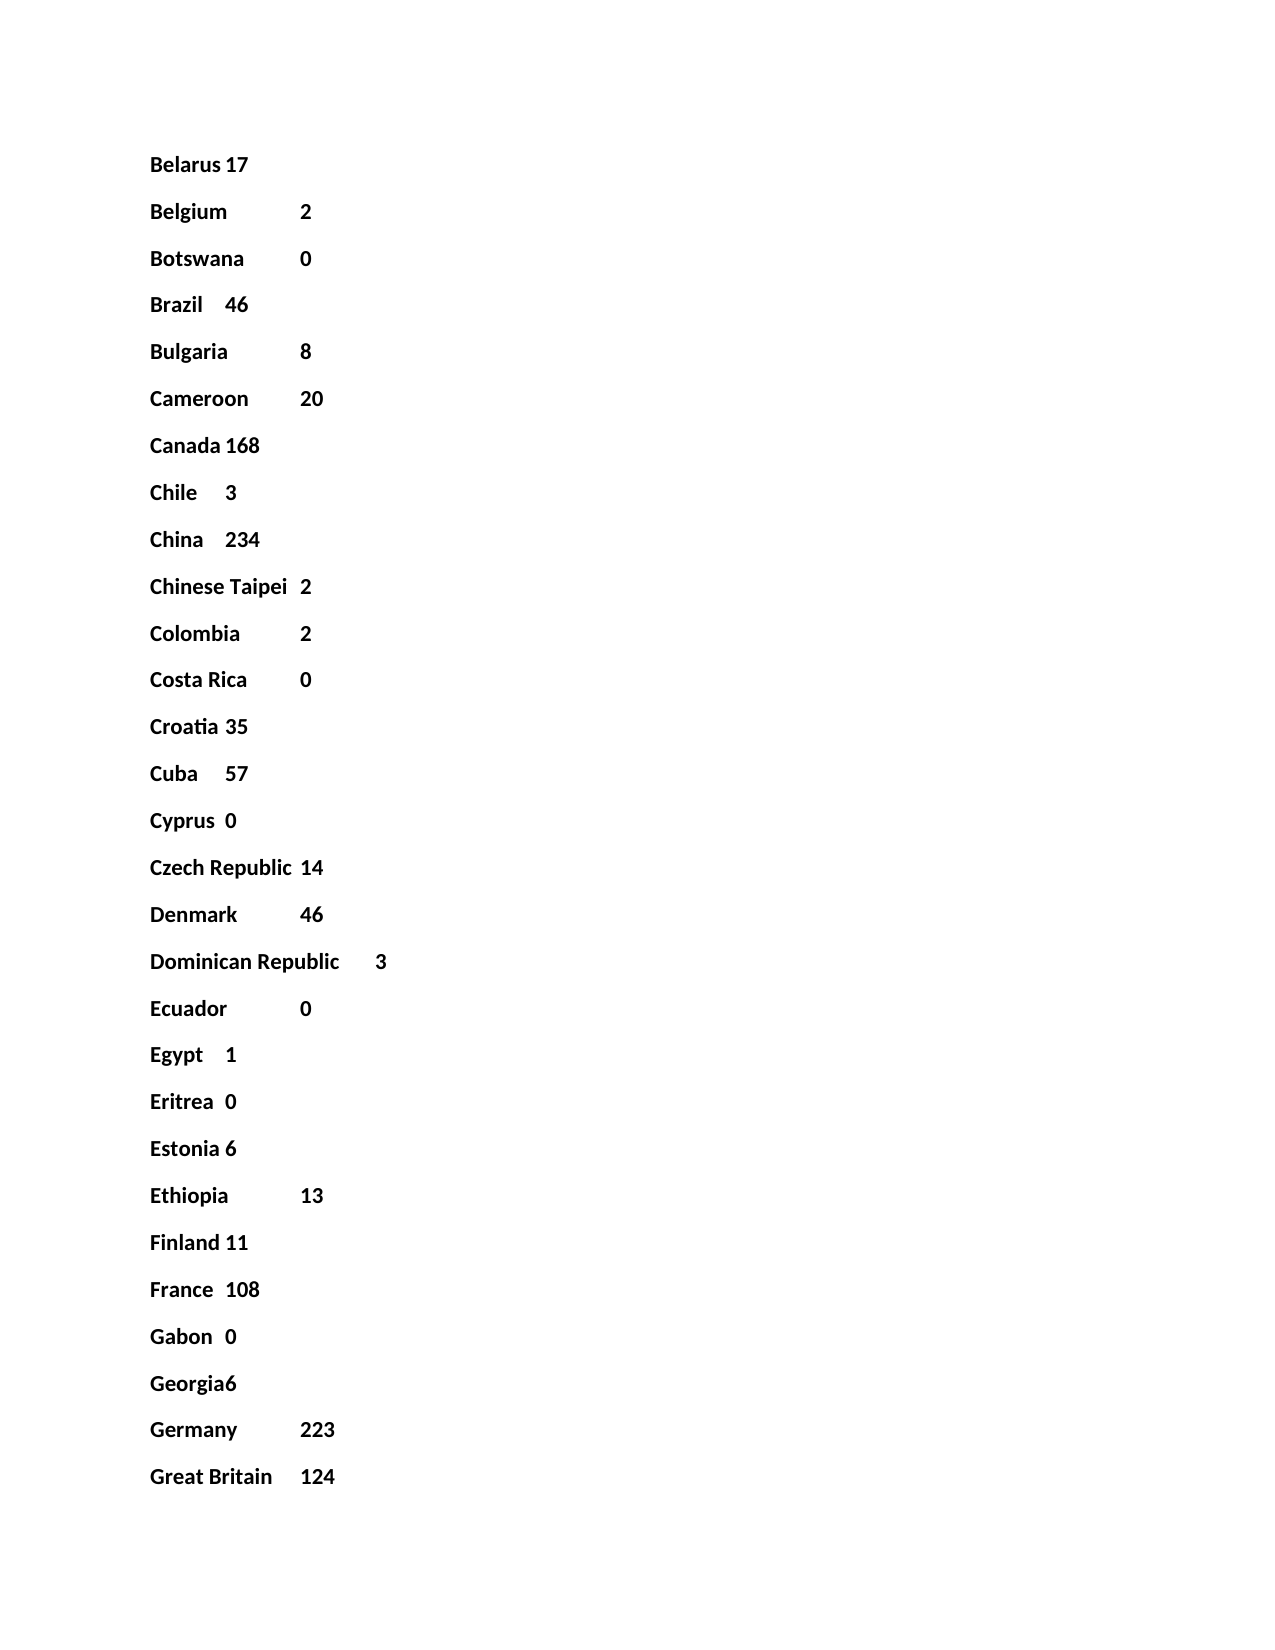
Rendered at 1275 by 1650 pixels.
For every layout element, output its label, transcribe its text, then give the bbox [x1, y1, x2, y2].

text France 108 [150, 1275, 1125, 1303]
text Ethiopia 13 [150, 1181, 1125, 1209]
text Costa Rica 0 [150, 666, 1125, 694]
text Bulgaria 8 [150, 337, 1125, 366]
text Cuba 57 [150, 759, 1125, 787]
text Dominican Republic 3 [150, 947, 1125, 975]
text Cyprus 0 [150, 806, 1125, 834]
text Ecuador 0 [150, 994, 1125, 1022]
text Belarus 17 [150, 150, 1125, 178]
text Germany 223 [150, 1416, 1125, 1444]
text Czech Republic 14 [150, 853, 1125, 881]
text Denmark 46 [150, 900, 1125, 928]
text Georgia 6 [150, 1369, 1125, 1397]
text China 234 [150, 525, 1125, 553]
text Egypt 1 [150, 1041, 1125, 1069]
text Great Britain 124 [150, 1462, 1125, 1491]
text Colombia 2 [150, 619, 1125, 647]
text Botswana 0 [150, 244, 1125, 272]
text Finland 11 [150, 1228, 1125, 1256]
text Estonia 6 [150, 1134, 1125, 1162]
text Brazil 46 [150, 291, 1125, 319]
text Croatia 35 [150, 712, 1125, 741]
text Cameroon 20 [150, 384, 1125, 412]
text Chile 3 [150, 478, 1125, 506]
text Canada 168 [150, 431, 1125, 459]
text Belgium 2 [150, 197, 1125, 225]
text Chinese Taipei 2 [150, 572, 1125, 600]
text Eritrea 0 [150, 1087, 1125, 1116]
text Gabon 0 [150, 1322, 1125, 1350]
